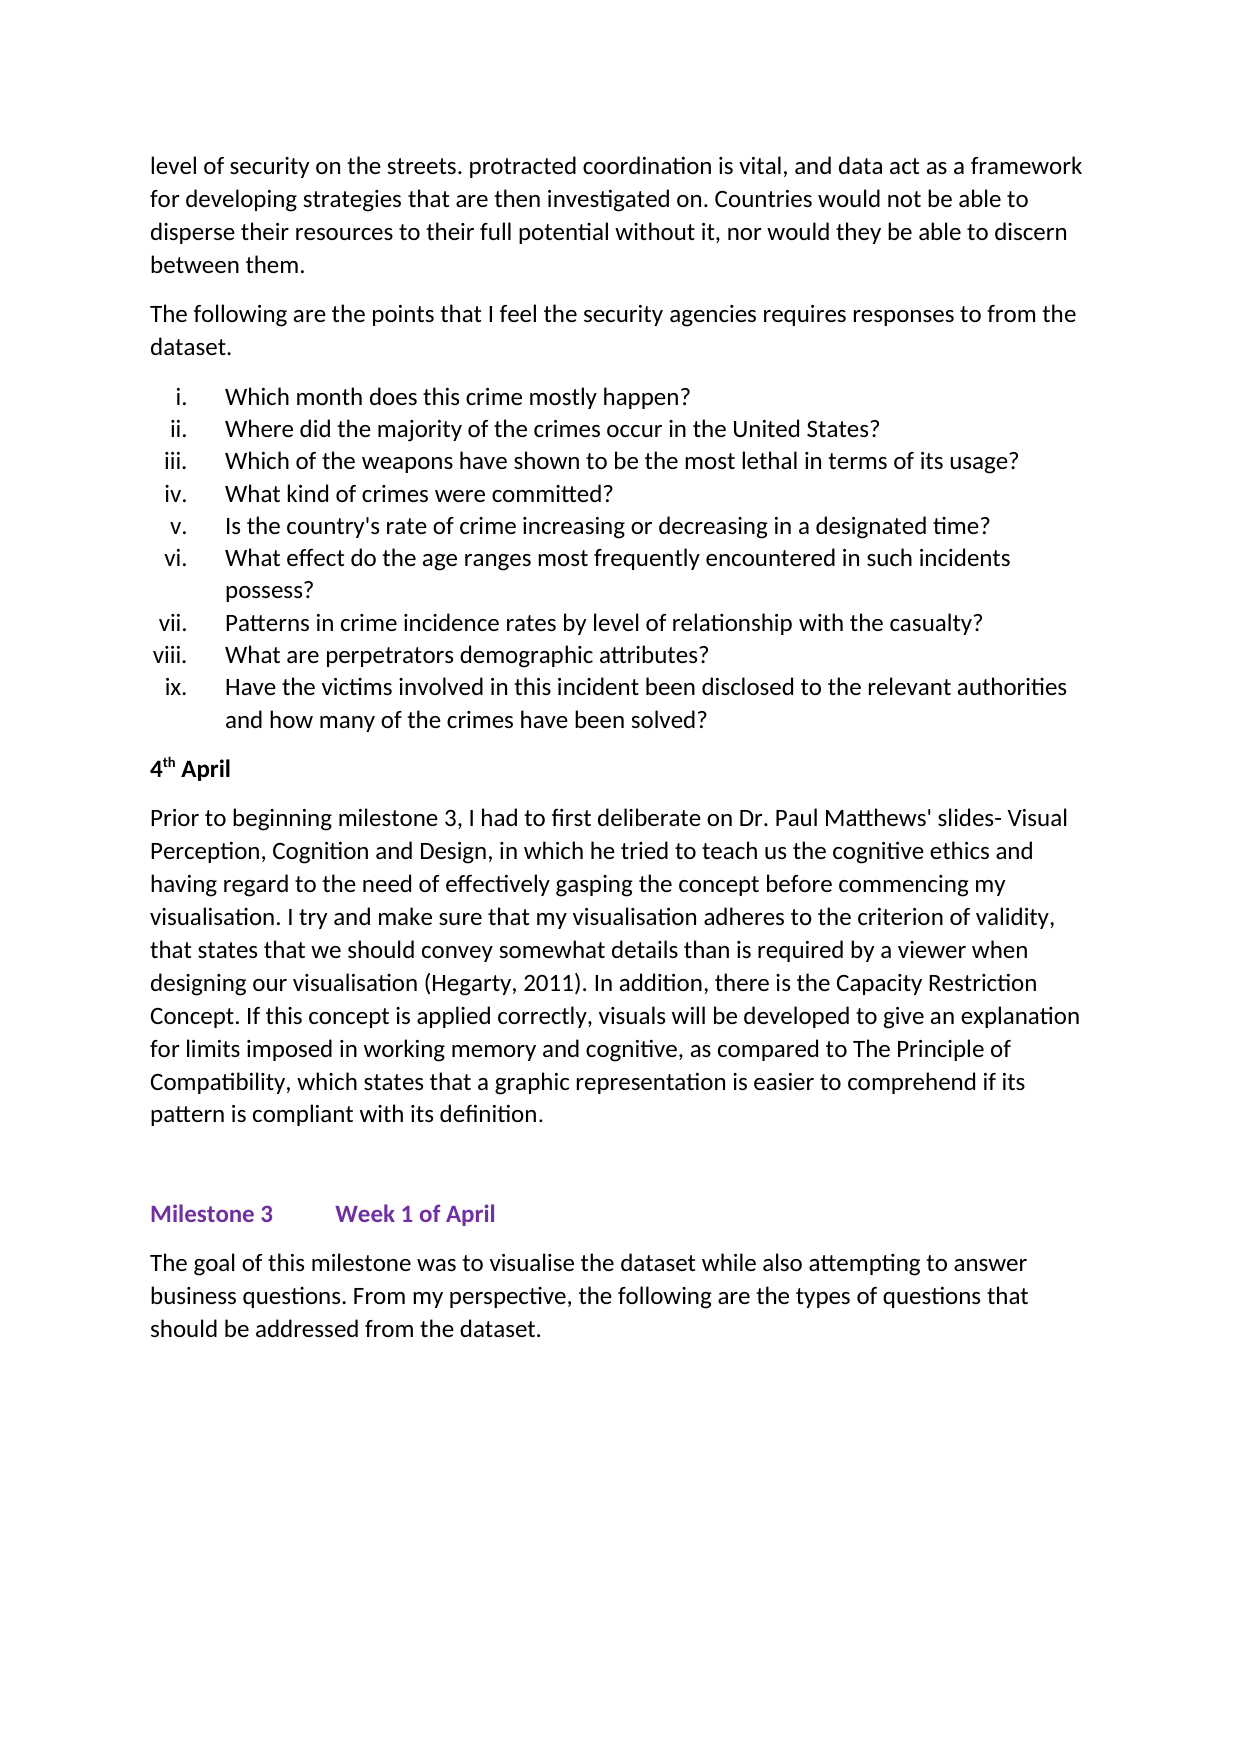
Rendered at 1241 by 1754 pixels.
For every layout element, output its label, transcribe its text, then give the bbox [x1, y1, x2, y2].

list Patterns in crime incidence rates by level of relationship with the casualty? [187, 607, 1090, 637]
text Prior to beginning milestone 3, I had to first deliberate on Dr. Paul Matthews' slides- Visual Perception, Cognition and Design, in which he tried to teach us the cognitive ethics and having regard to the need of effectively gasping the concept before commencing my visualisation. I try and make sure that my visualisation adheres to the criterion of validity, that states that we should convey somewhat details than is required by a viewer when designing our visualisation (Hegarty, 2011). In addition, there is the Capacity Restriction Concept. If this concept is applied correctly, visuals will be developed to give an explanation for limits imposed in working memory and cognitive, as compared to The Principle of Compatibility, which states that a graphic representation is easier to comprehend if its pattern is compliant with its definition. [150, 802, 1090, 1129]
list Which of the weapons have shown to be the most lethal in terms of its usage? [187, 445, 1090, 476]
text The goal of this milestone was to visualise the dataset while also attempting to answer business questions. From my perspective, the following are the types of questions that should be addressed from the dataset. [150, 1247, 1090, 1344]
text Milestone 3 Week 1 of April [150, 1198, 1090, 1228]
list What kind of crimes were committed? [187, 478, 1090, 508]
list Is the country's rate of crime increasing or decreasing in a designated time? [187, 510, 1090, 541]
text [150, 150, 1090, 279]
list Where did the majority of the crimes occur in the United States? [187, 413, 1090, 444]
list Which month does this crime mostly happen? [187, 381, 1090, 411]
text 4th April [150, 753, 1090, 783]
list What are perpetrators demographic attributes? [187, 639, 1090, 670]
list Have the victims involved in this incident been disclosed to the relevant authorities and how many of the crimes have been solved? [187, 671, 1090, 734]
text The following are the points that I feel the security agencies requires responses to from the dataset. [150, 298, 1090, 362]
list What effect do the age ranges most frequently encountered in such incidents possess? [187, 542, 1090, 605]
